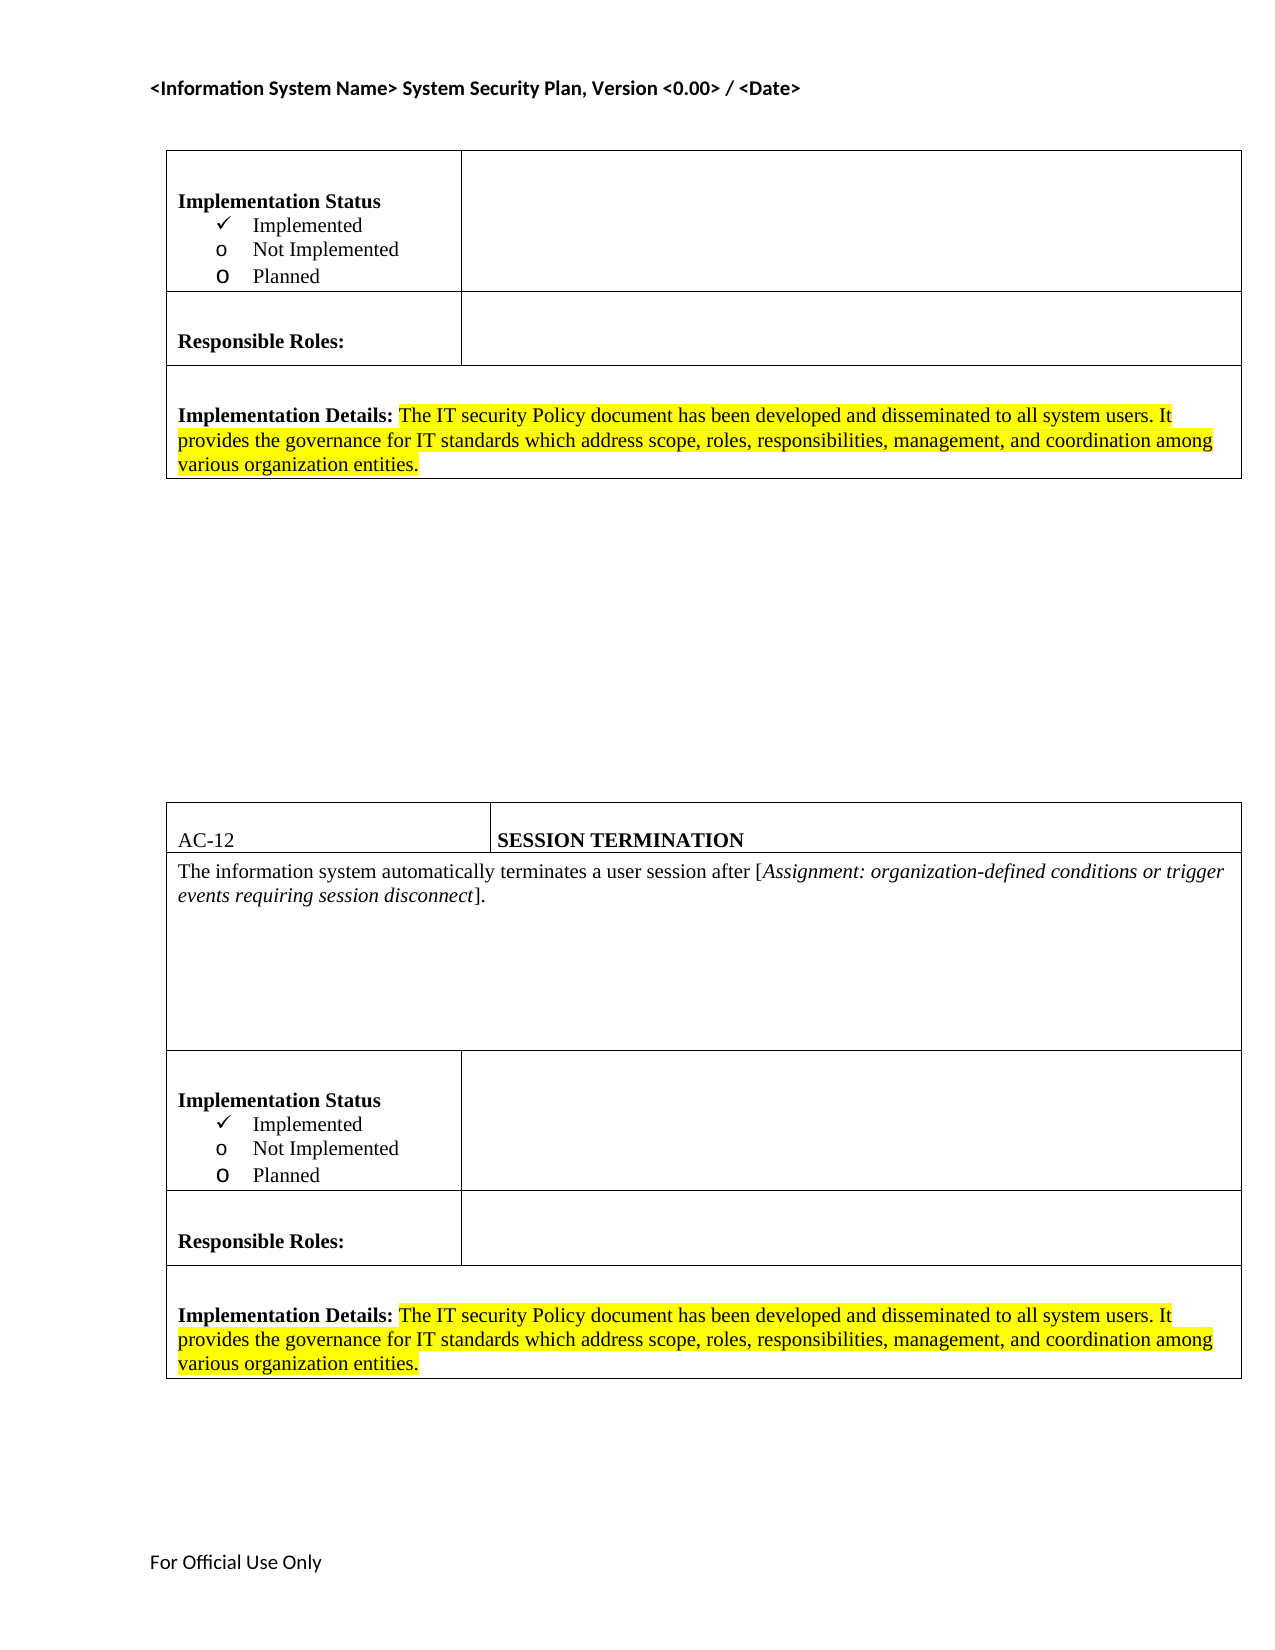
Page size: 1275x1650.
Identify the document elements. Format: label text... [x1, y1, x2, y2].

table_cell [462, 151, 1241, 291]
table_cell Responsible Roles: [167, 292, 461, 365]
table_cell Implementation Status Implemented Not Implemented Planned [167, 151, 461, 291]
table_cell Implementation Details: The IT security Policy document has been developed and disseminated to all system users. It provides the governance for IT standards which address scope, roles, responsibilities, management, and coordination among various organization entities. [167, 1266, 1241, 1378]
table_cell [462, 292, 1241, 365]
table_cell Implementation Status Implemented Not Implemented Planned [167, 1051, 461, 1190]
table_cell [462, 1191, 1241, 1264]
table_cell Implementation Details: The IT security Policy document has been developed and disseminated to all system users. It provides the governance for IT standards which address scope, roles, responsibilities, management, and coordination among various organization entities. [167, 366, 1241, 478]
table_header SESSION TERMINATION [491, 803, 1241, 852]
table_cell [462, 1051, 1241, 1190]
table_cell Responsible Roles: [167, 1191, 461, 1264]
table_cell The information system automatically terminates a user session after [Assignment: organization-defined conditions or trigger events requiring session disconnect]. [167, 853, 1241, 1049]
table_header AC-12 [167, 803, 490, 852]
